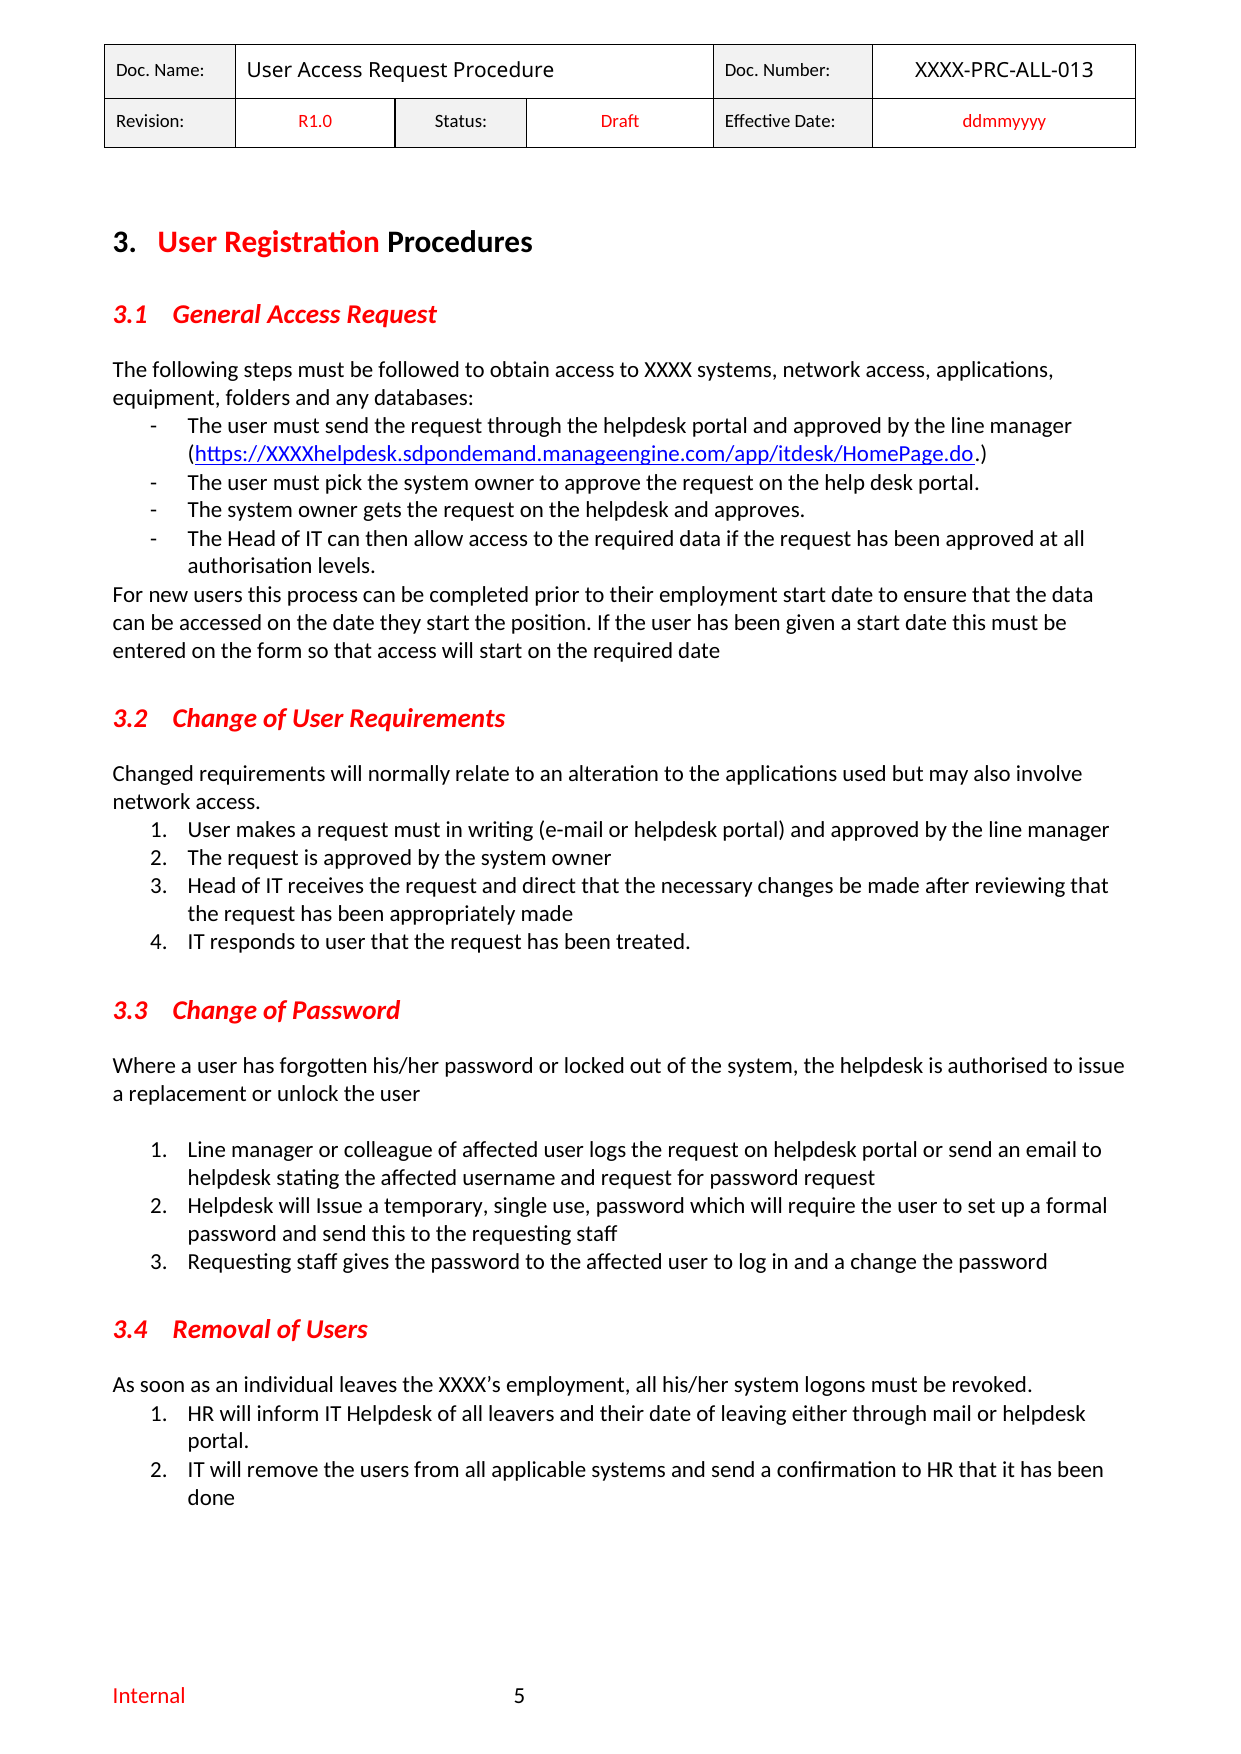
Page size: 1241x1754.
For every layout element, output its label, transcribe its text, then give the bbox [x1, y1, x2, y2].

text For new users this process can be completed prior to their employment start date to ensure that the data can be accessed on the date they start the position. If the user has been given a start date this must be entered on the form so that access will start on the required date [112, 580, 1128, 664]
text The following steps must be followed to obtain access to XXXX systems, network access, applications, equipment, folders and any databases: [112, 356, 1128, 412]
list The user must send the request through the helpdesk portal and approved by the line manager (https://XXXXhelpdesk.sdpondemand.manageengine.com/app/itdesk/HomePage.do.) [150, 412, 1128, 468]
list Helpdesk will Issue a temporary, single use, password which will require the user to set up a formal password and send this to the requesting staff [150, 1191, 1128, 1247]
list IT responds to user that the request has been treated. [150, 927, 1128, 955]
text Changed requirements will normally relate to an alteration to the applications used but may also involve network access. [112, 759, 1128, 815]
list The Head of IT can then allow access to the required data if the request has been approved at all authorisation levels. [150, 524, 1128, 580]
text As soon as an individual leaves the XXXX’s employment, all his/her system logons must be revoked. [112, 1371, 1128, 1399]
text Where a user has forgotten his/her password or locked out of the system, the helpdesk is authorised to issue a replacement or unlock the user [112, 1051, 1128, 1107]
subtitle Removal of Users [112, 1313, 1128, 1346]
list User makes a request must in writing (e-mail or helpdesk portal) and approved by the line manager [150, 815, 1128, 843]
subtitle Change of User Requirements [112, 701, 1128, 734]
list HR will inform IT Helpdesk of all leavers and their date of leaving either through mail or helpdesk portal. [150, 1399, 1128, 1455]
list The system owner gets the request on the helpdesk and approves. [150, 496, 1128, 524]
list The request is approved by the system owner [150, 843, 1128, 871]
subtitle General Access Request [112, 297, 1128, 331]
list Line manager or colleague of affected user logs the request on helpdesk portal or send an email to helpdesk stating the affected username and request for password request [150, 1135, 1128, 1191]
list Head of IT receives the request and direct that the necessary changes be made after reviewing that the request has been appropriately made [150, 871, 1128, 927]
subtitle User Registration Procedures [112, 222, 1128, 260]
subtitle Change of Password [112, 993, 1128, 1026]
list IT will remove the users from all applicable systems and send a confirmation to HR that it has been done [150, 1455, 1128, 1511]
list The user must pick the system owner to approve the request on the help desk portal. [150, 468, 1128, 496]
list Requesting staff gives the password to the affected user to log in and a change the password [150, 1247, 1128, 1275]
